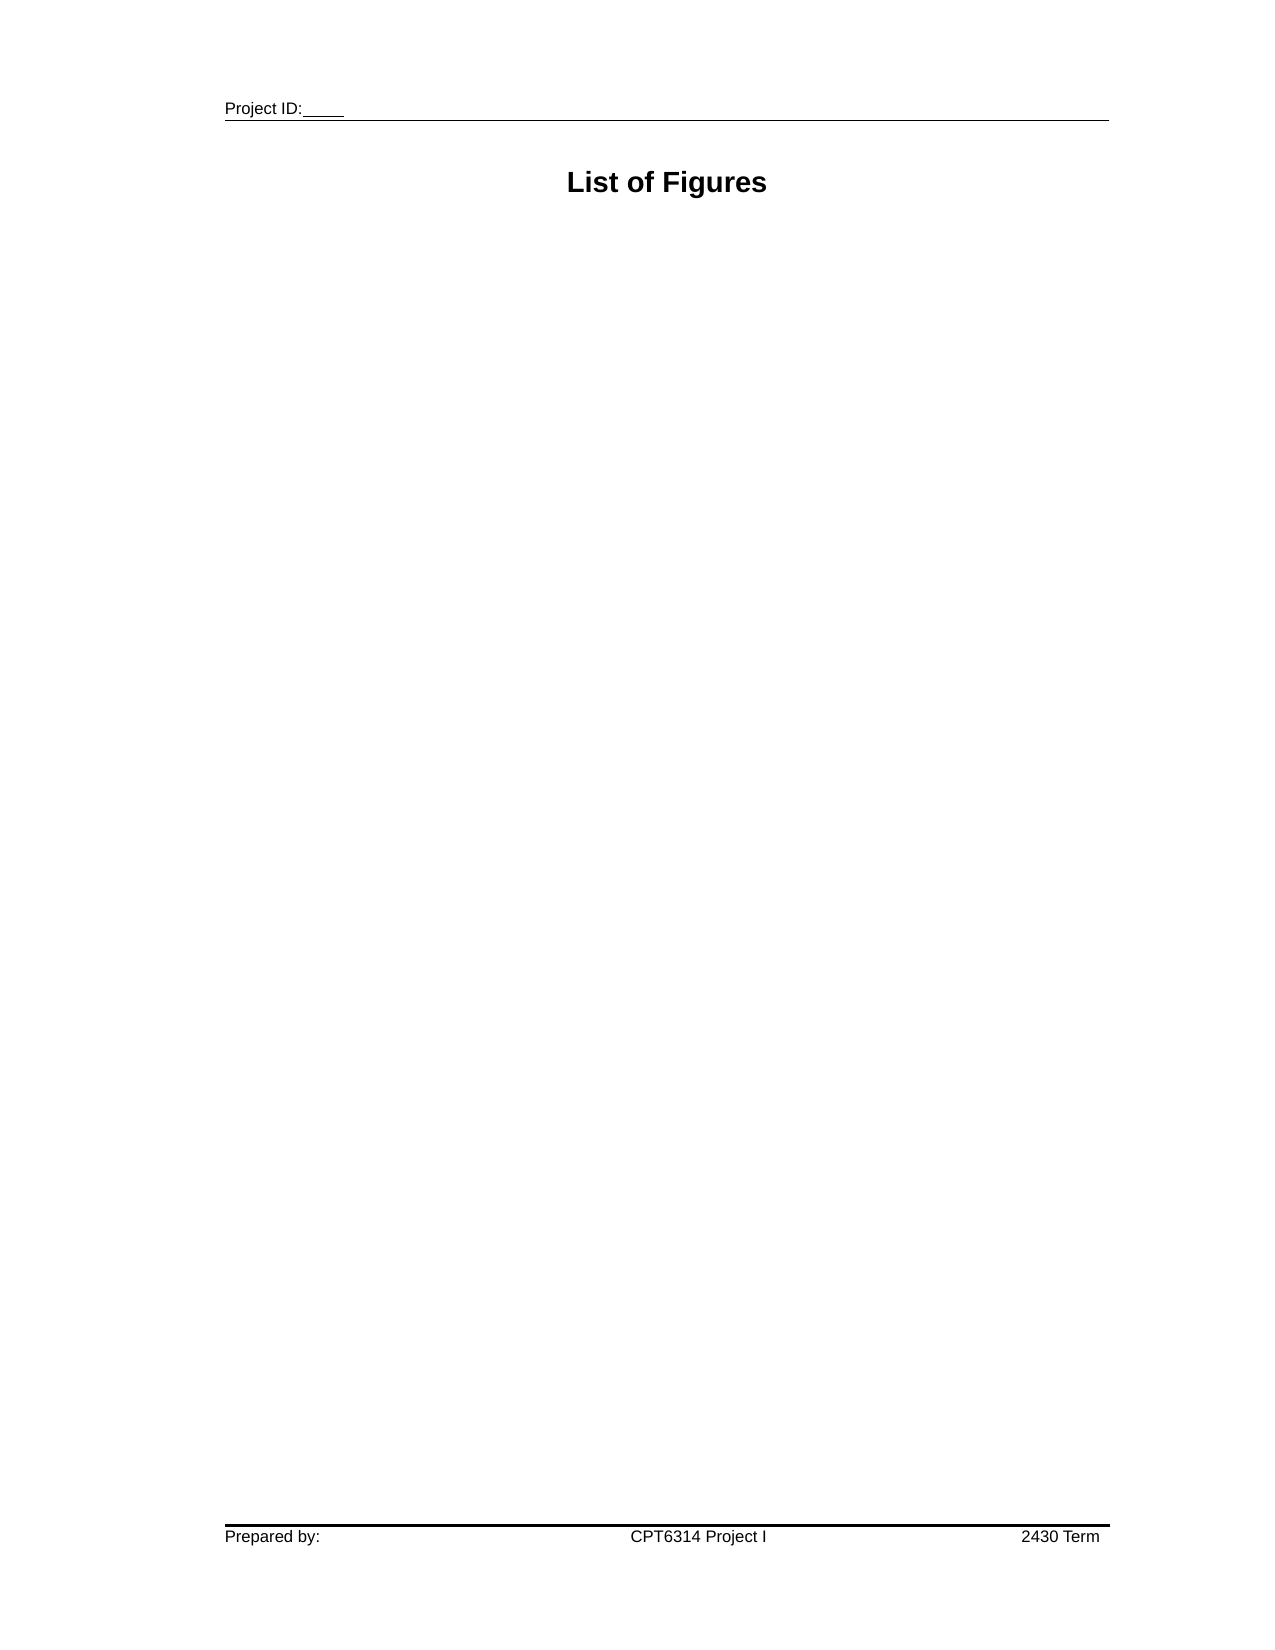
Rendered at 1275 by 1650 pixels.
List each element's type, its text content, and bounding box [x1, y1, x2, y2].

subtitle List of Figures [224, 165, 1109, 199]
